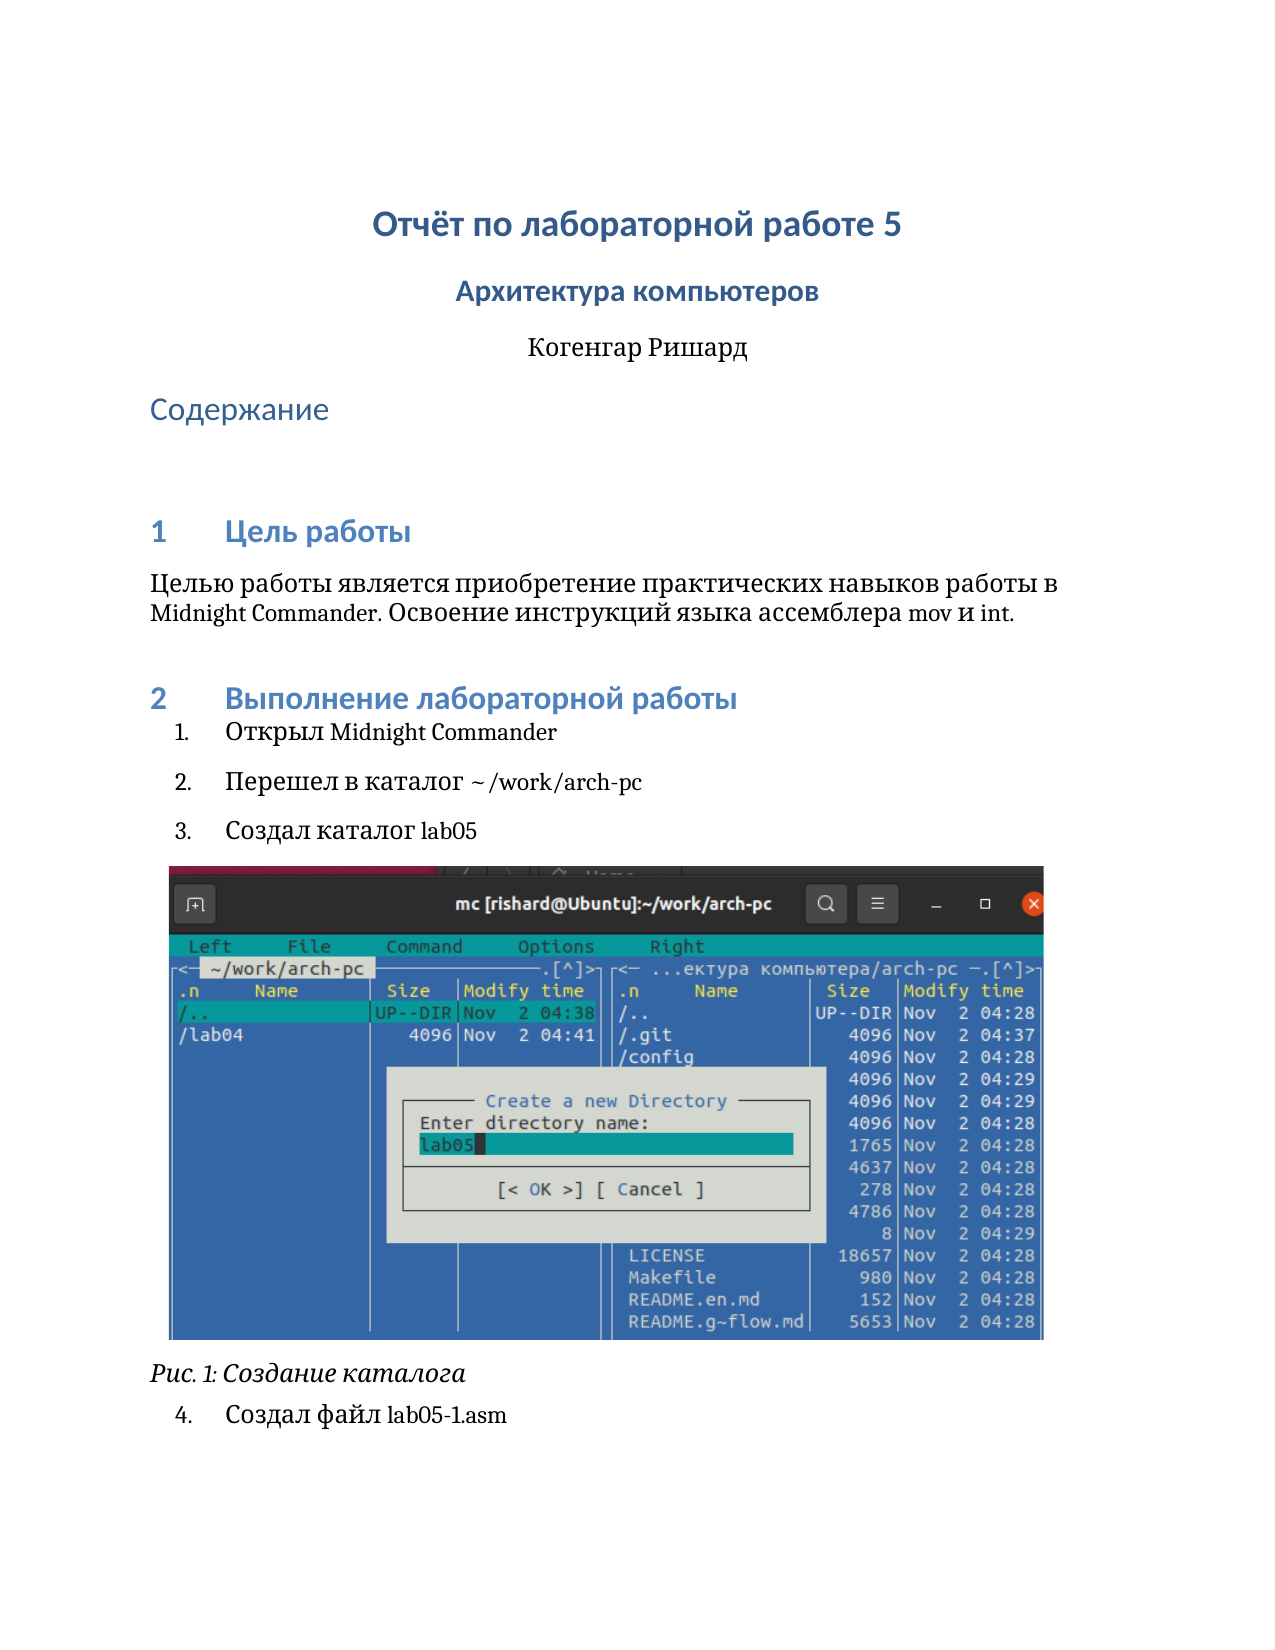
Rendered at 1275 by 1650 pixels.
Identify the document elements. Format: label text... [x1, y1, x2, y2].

list Создал файл lab05-1.asm [175, 1401, 1125, 1430]
list Открыл Midnight Commander [175, 718, 1125, 747]
list Перешел в каталог ~/work/arch-pc [175, 768, 1125, 796]
picture [168, 866, 1044, 1340]
text Когенгар Ришард [150, 334, 1125, 363]
list Создал каталог lab05 [175, 817, 1125, 846]
subtitle 2 Выполнение лабораторной работы [150, 677, 1125, 718]
text Целью работы является приобретение практических навыков работы в Midnight Commander. Освоение инструкций языка ассемблера mov и int. [150, 570, 1125, 627]
text Рис. 1: Создание каталога [150, 1360, 1125, 1389]
subtitle Архитектура компьютеров [150, 271, 1125, 309]
title Отчёт по лабораторной работе 5 [150, 200, 1125, 246]
subtitle 1 Цель работы [150, 510, 1125, 551]
